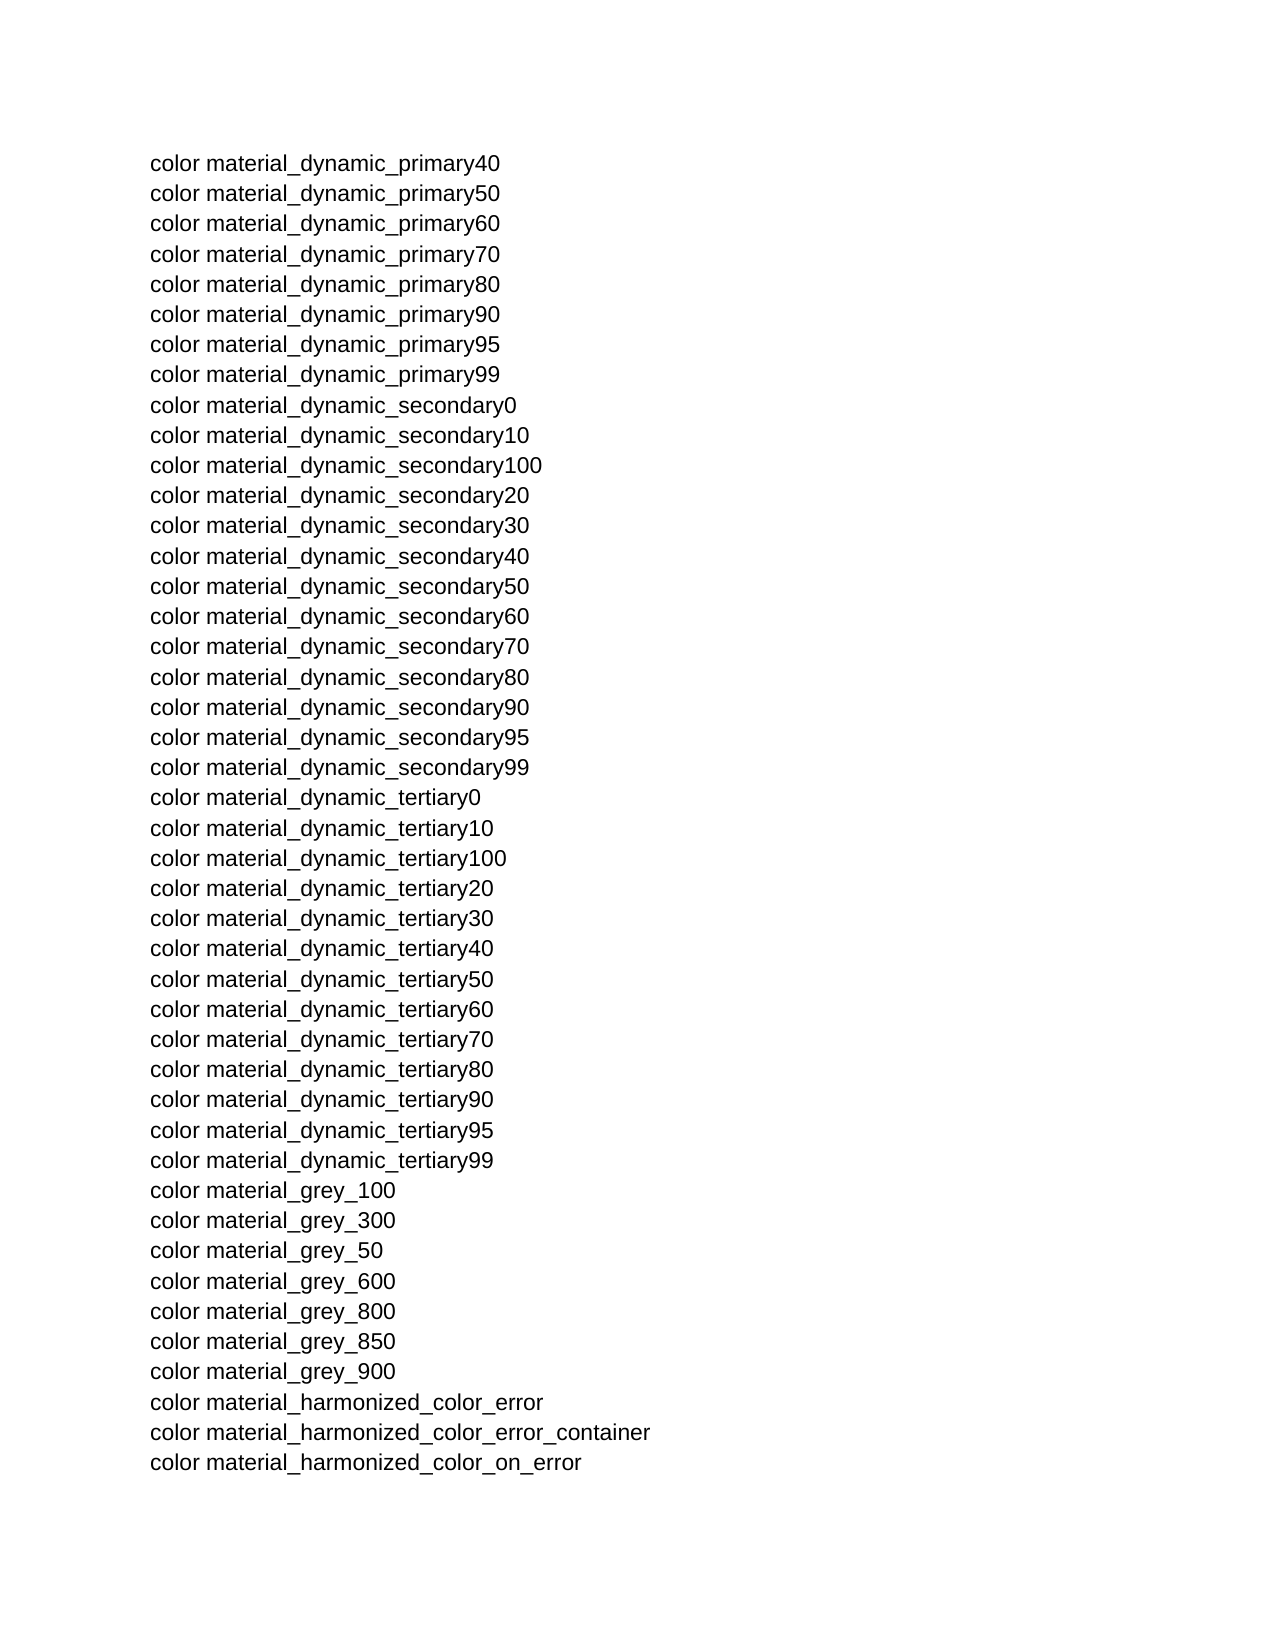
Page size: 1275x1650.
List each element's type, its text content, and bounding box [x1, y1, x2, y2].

text color material_harmonized_color_error_container [150, 1419, 1125, 1445]
text color material_dynamic_tertiary90 [150, 1086, 1125, 1113]
text color material_dynamic_secondary60 [150, 603, 1125, 629]
text color material_dynamic_secondary100 [150, 452, 1125, 478]
text color material_dynamic_secondary95 [150, 724, 1125, 750]
text color material_dynamic_secondary10 [150, 422, 1125, 448]
text color material_dynamic_secondary40 [150, 543, 1125, 569]
text color material_dynamic_secondary20 [150, 482, 1125, 509]
text color material_harmonized_color_error [150, 1388, 1125, 1415]
text color material_grey_800 [150, 1298, 1125, 1324]
text color material_dynamic_tertiary30 [150, 905, 1125, 932]
text color material_dynamic_secondary99 [150, 754, 1125, 781]
text color material_dynamic_primary95 [150, 331, 1125, 358]
text color material_dynamic_secondary30 [150, 512, 1125, 539]
text color material_grey_100 [150, 1177, 1125, 1203]
text color material_dynamic_primary50 [150, 180, 1125, 207]
text color material_grey_50 [150, 1237, 1125, 1264]
text color material_dynamic_secondary90 [150, 694, 1125, 720]
text color material_dynamic_secondary50 [150, 573, 1125, 599]
text color material_dynamic_tertiary40 [150, 935, 1125, 962]
text color material_dynamic_tertiary60 [150, 996, 1125, 1022]
text color material_dynamic_primary40 [150, 150, 1125, 176]
text color material_dynamic_tertiary100 [150, 845, 1125, 871]
text color material_dynamic_primary99 [150, 361, 1125, 388]
text color material_grey_300 [150, 1207, 1125, 1234]
text color material_dynamic_tertiary99 [150, 1147, 1125, 1173]
text color material_dynamic_tertiary20 [150, 875, 1125, 901]
text color material_dynamic_primary70 [150, 241, 1125, 267]
text color material_dynamic_tertiary0 [150, 784, 1125, 811]
text color material_dynamic_primary90 [150, 301, 1125, 327]
text color material_grey_600 [150, 1268, 1125, 1294]
text color material_dynamic_tertiary70 [150, 1026, 1125, 1052]
text color material_dynamic_secondary70 [150, 633, 1125, 660]
text color material_harmonized_color_on_error [150, 1449, 1125, 1475]
text color material_grey_900 [150, 1358, 1125, 1385]
text color material_dynamic_primary80 [150, 271, 1125, 297]
text color material_dynamic_secondary0 [150, 392, 1125, 418]
text color material_grey_850 [150, 1328, 1125, 1354]
text color material_dynamic_tertiary95 [150, 1117, 1125, 1143]
text color material_dynamic_tertiary50 [150, 966, 1125, 992]
text color material_dynamic_secondary80 [150, 663, 1125, 690]
text color material_dynamic_tertiary80 [150, 1056, 1125, 1083]
text color material_dynamic_primary60 [150, 210, 1125, 237]
text color material_dynamic_tertiary10 [150, 814, 1125, 841]
